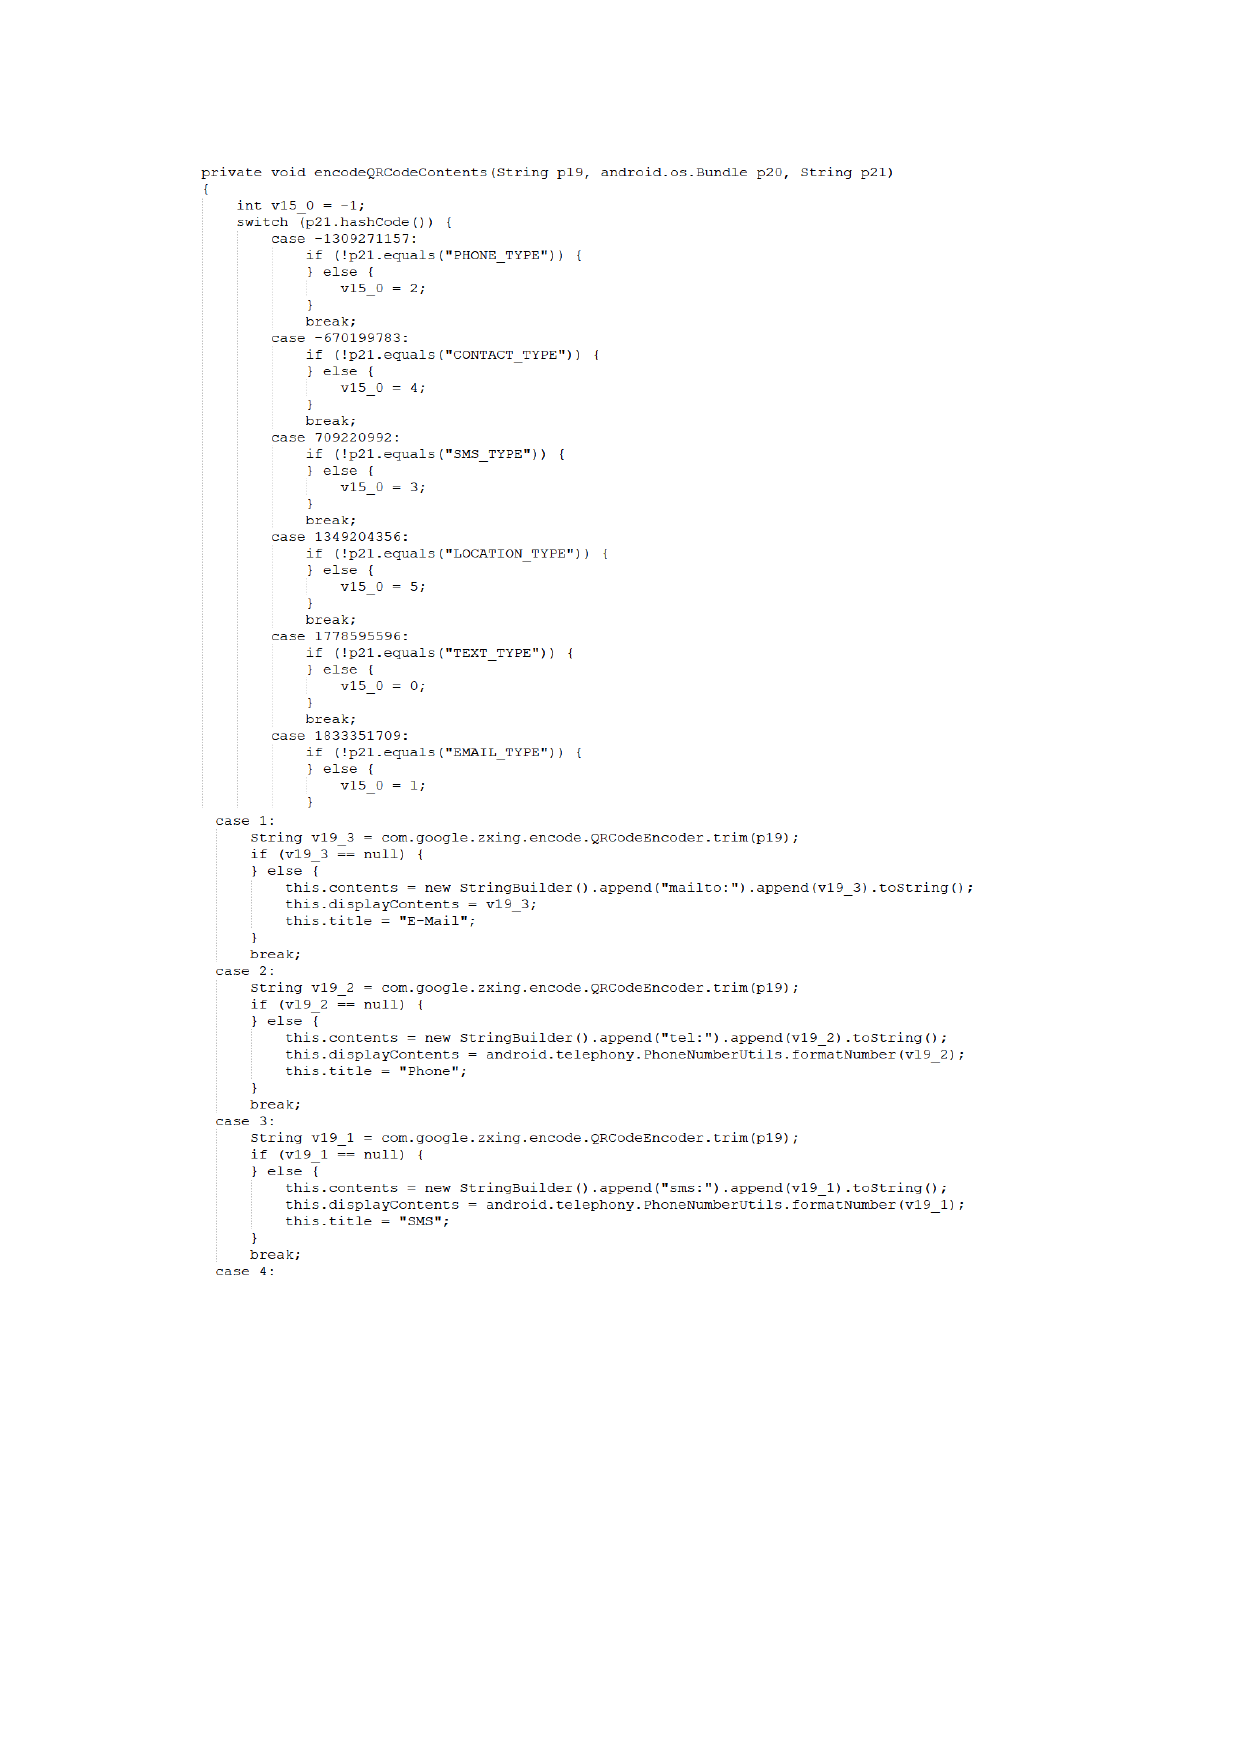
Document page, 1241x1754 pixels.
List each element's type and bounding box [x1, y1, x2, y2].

picture [187, 812, 1053, 1275]
picture [187, 162, 1053, 808]
